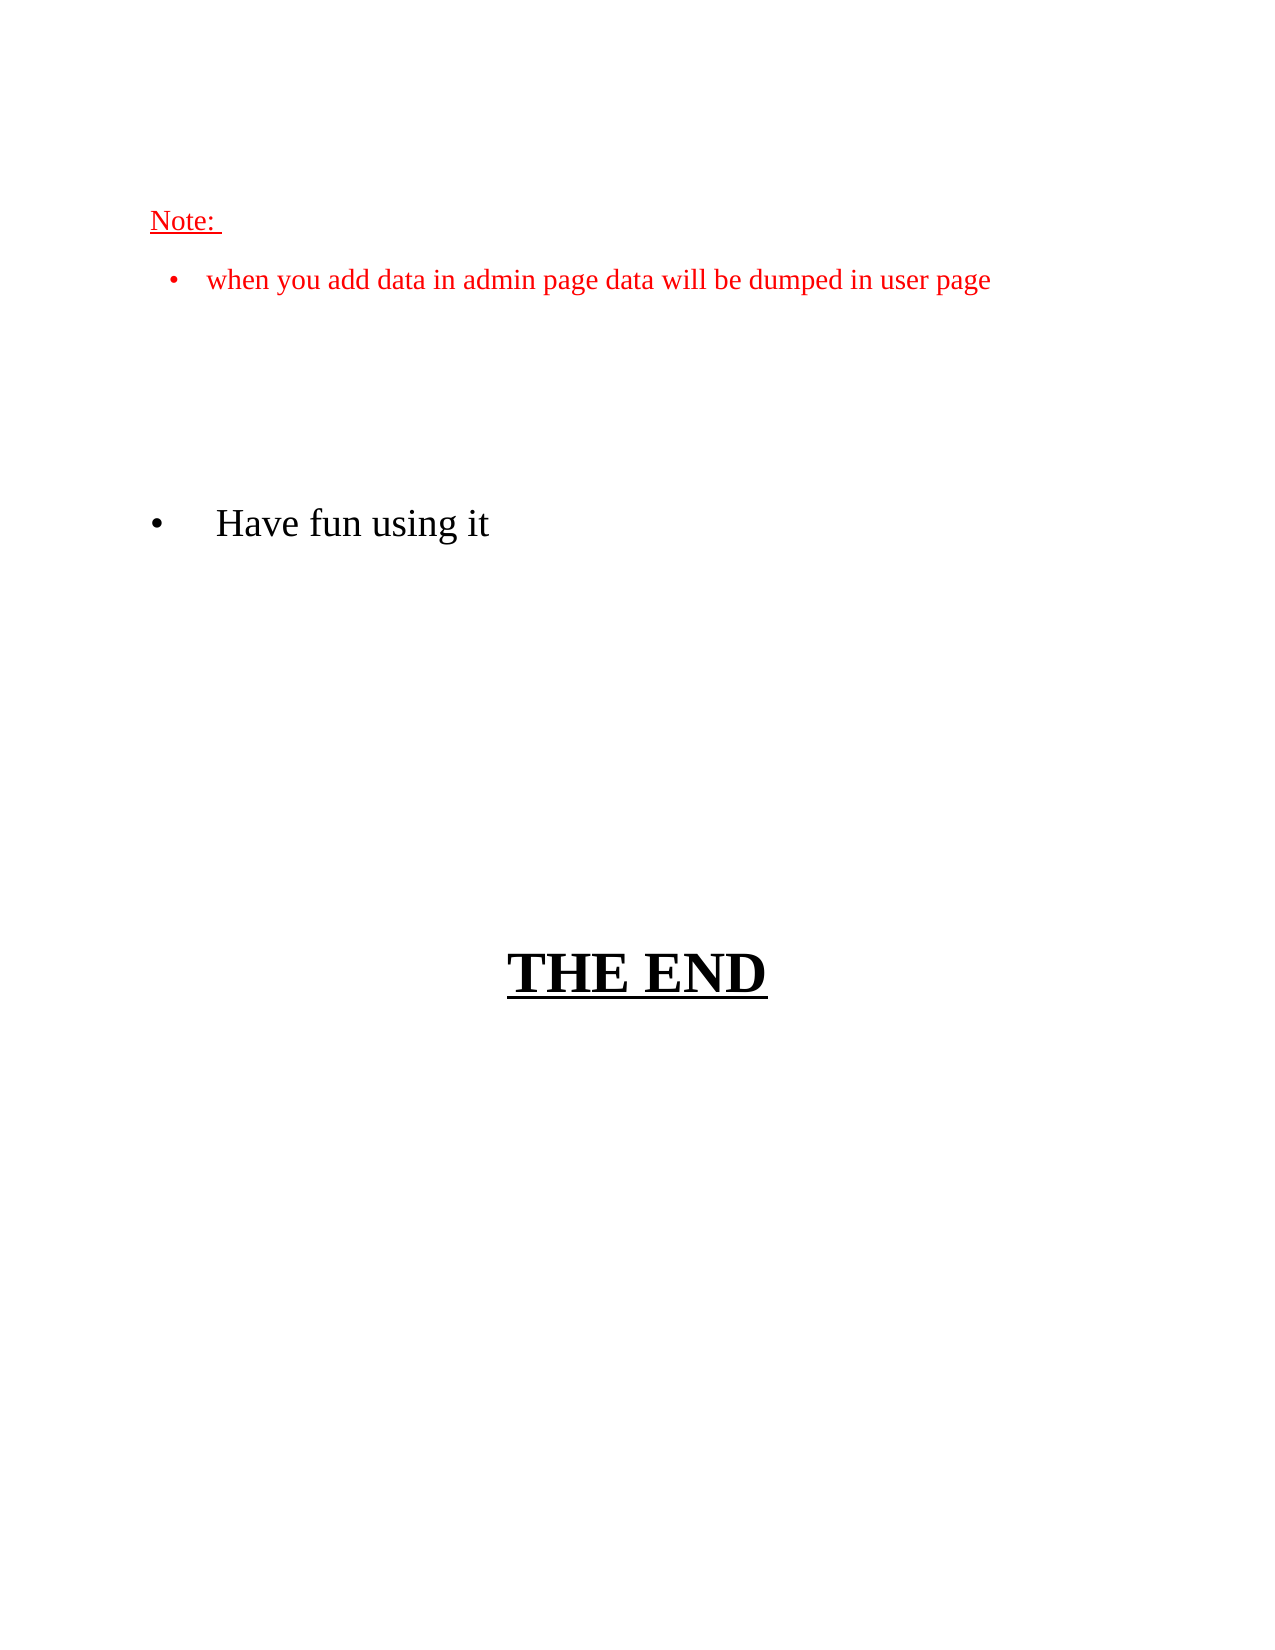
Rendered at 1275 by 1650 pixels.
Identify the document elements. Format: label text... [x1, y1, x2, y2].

text Note: [150, 203, 1125, 237]
list when you add data in admin page data will be dumped in user page [169, 262, 1125, 296]
text THE END [150, 937, 1125, 1004]
list Have fun using it [150, 500, 1125, 545]
